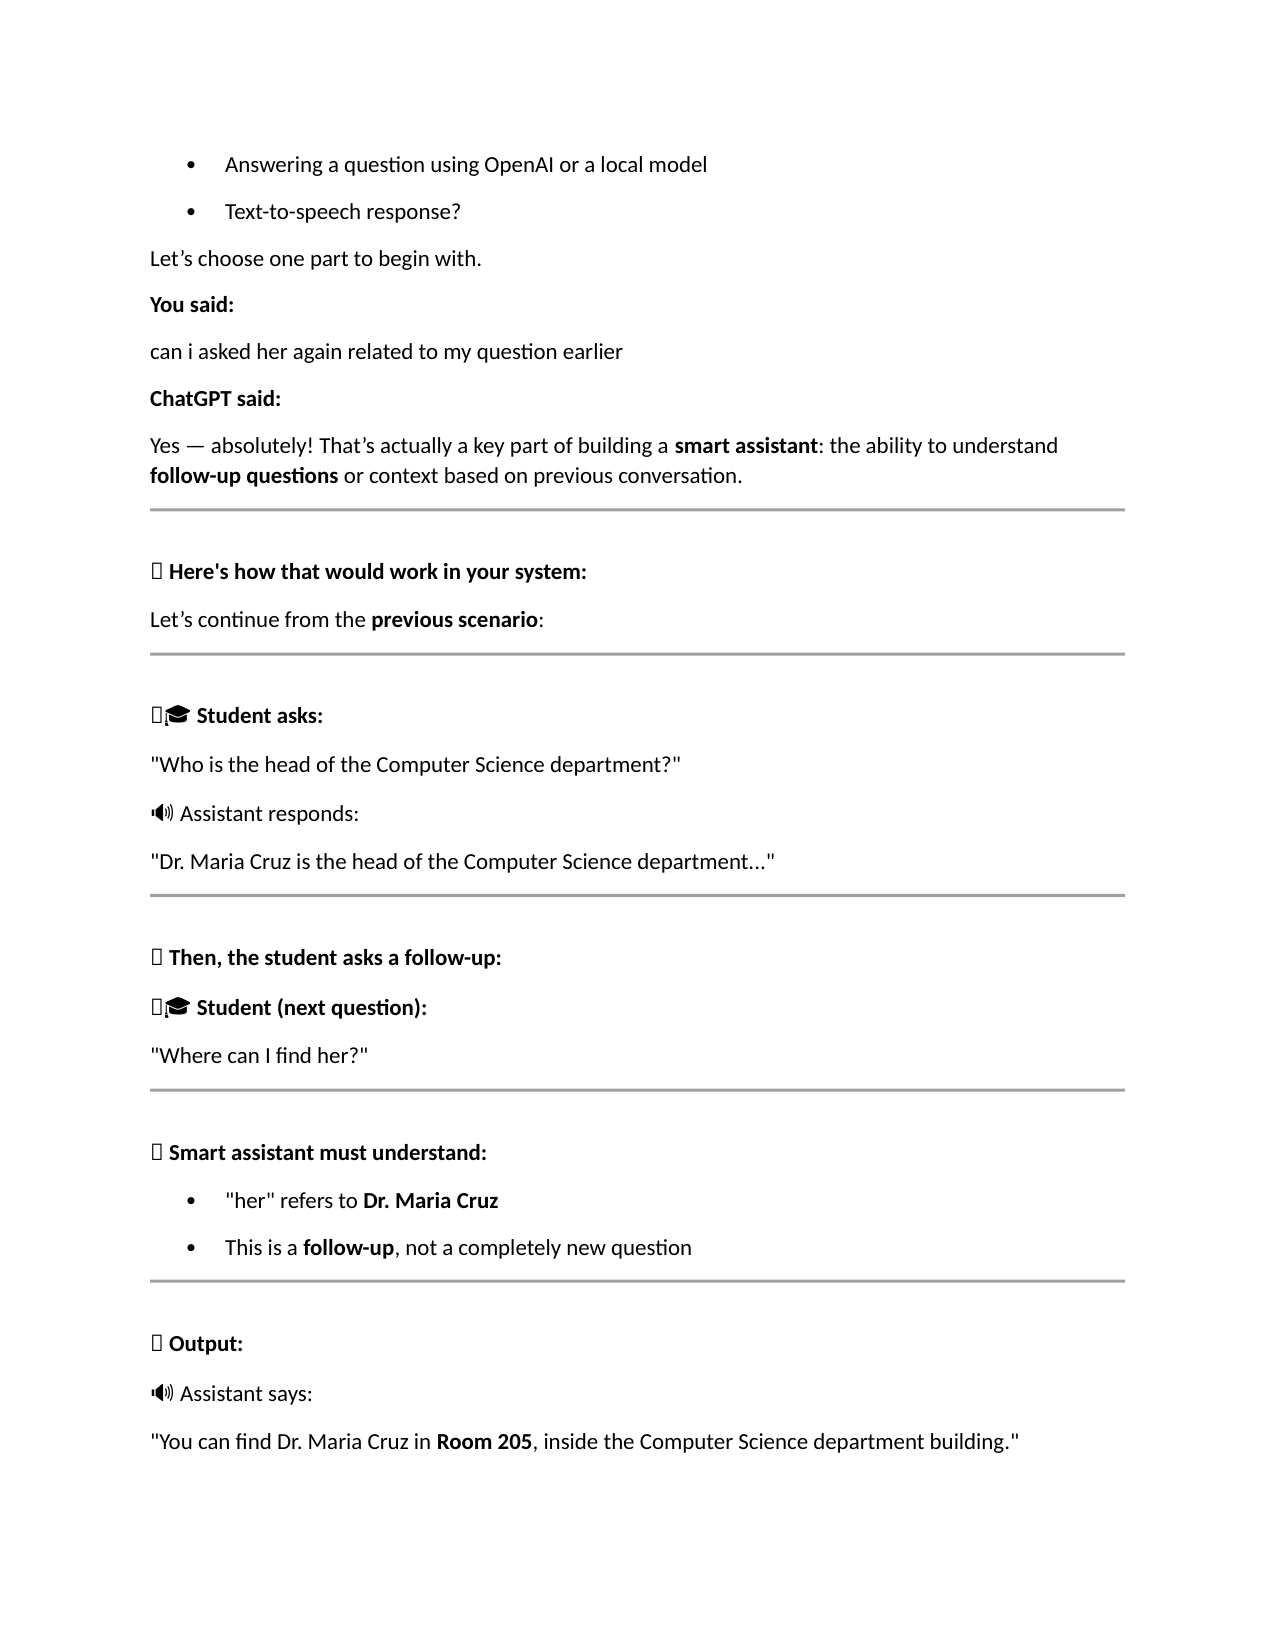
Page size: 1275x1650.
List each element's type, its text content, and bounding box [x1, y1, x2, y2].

text Let’s continue from the previous scenario: [150, 606, 1125, 634]
list Text-to-speech response? [187, 197, 1125, 225]
text "Where can I find her?" [150, 1042, 1125, 1070]
text Let’s choose one part to begin with. [150, 244, 1125, 272]
text can i asked her again related to my question earlier [150, 337, 1125, 366]
text 🔊 Assistant responds: [150, 797, 1125, 828]
text You said: [150, 291, 1125, 319]
text 🧑‍🎓 Student (next question): [150, 991, 1125, 1022]
text Yes — absolutely! That’s actually a key part of building a smart assistant: the ability to understand follow-up questions or context based on previous conversation. [150, 431, 1125, 489]
text 🧠 Smart assistant must understand: [150, 1135, 1125, 1167]
text ChatGPT said: [150, 384, 1125, 412]
list Answering a question using OpenAI or a local model [187, 150, 1125, 178]
text 🔊 Assistant says: [150, 1377, 1125, 1408]
list This is a follow-up, not a completely new question [187, 1233, 1125, 1261]
text 🧑‍🎓 Student asks: [150, 699, 1125, 731]
text "You can find Dr. Maria Cruz in Room 205, inside the Computer Science department building." [150, 1427, 1125, 1455]
text 🔁 Then, the student asks a follow-up: [150, 941, 1125, 972]
text 🧠 Here's how that would work in your system: [150, 555, 1125, 586]
text "Who is the head of the Computer Science department?" [150, 750, 1125, 778]
list "her" refers to Dr. Maria Cruz [187, 1186, 1125, 1214]
text "Dr. Maria Cruz is the head of the Computer Science department..." [150, 847, 1125, 875]
text ✅ Output: [150, 1326, 1125, 1358]
